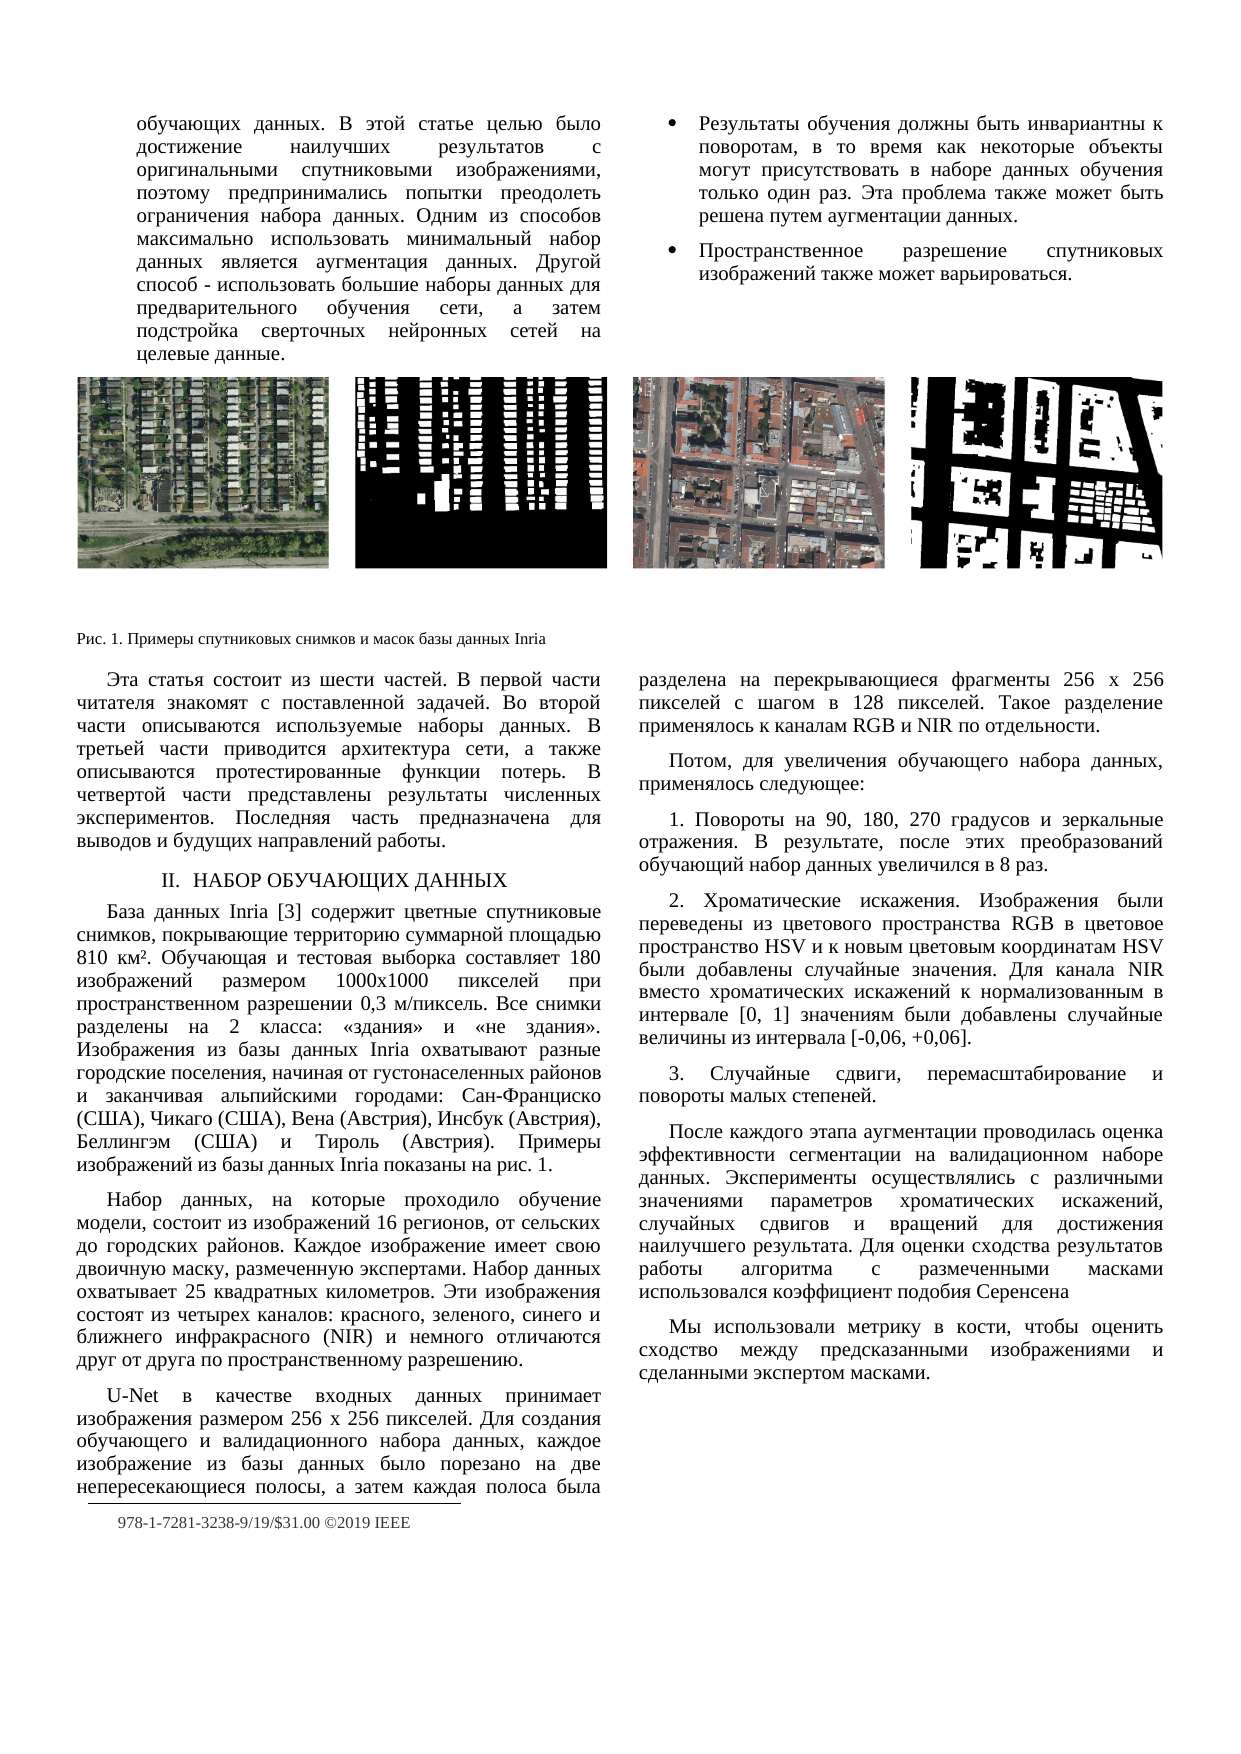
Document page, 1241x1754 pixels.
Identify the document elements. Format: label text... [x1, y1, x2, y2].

text Набор данных, на которые проходило обучение модели, состоит из изображений 16 регионов, от сельских до городских районов. Каждое изображение имеет свою двоичную маску, размеченную экспертами. Набор данных охватывает 25 квадратных километров. Эти изображения состоят из четырех каналов: красного, зеленого, синего и ближнего инфракрасного (NIR) и немного отличаются друг от друга по пространственному разрешению. [76, 1188, 601, 1371]
list Пространственное разрешение спутниковых изображений также может варьироваться. [669, 239, 1164, 285]
text 978-1-7281-3238-9/19/$31.00 ©2019 IEEE [88, 1508, 461, 1532]
text Мы использовали метрику в кости, чтобы оценить сходство между предсказанными изображениями и сделанными экспертом масками. [639, 1316, 1164, 1384]
list Рис. 1. Примеры спутниковых снимков и масок базы данных Inria [76, 628, 1164, 648]
text Эта статья состоит из шести частей. В первой части читателя знакомят с поставленной задачей. Во второй части описываются используемые наборы данных. В третьей части приводится архитектура сети, а также описываются протестированные функции потерь. В четвертой части представлены результаты численных экспериментов. Последняя часть предназначена для выводов и будущих направлений работы. [76, 668, 601, 852]
text База данных Inria [3] содержит цветные спутниковые снимков, покрывающие территорию суммарной площадью 810 км². Обучающая и тестовая выборка составляет 180 изображений размером 1000x1000 пикселей при пространственном разрешении 0,3 м/пиксель. Все снимки разделены на 2 класса: «здания» и «не здания». Изображения из базы данных Inria охватывают разные городские поселения, начиная от густонаселенных районов и заканчивая альпийскими городами: Сан-Франциско (США), Чикаго (США), Вена (Австрия), Инсбук (Австрия), Беллингэм (США) и Тироль (Австрия). Примеры изображений из базы данных Inria показаны на рис. 1. [76, 901, 601, 1176]
subtitle НАБОР ОБУЧАЮЩИХ ДАННЫХ [76, 868, 601, 892]
picture [77, 377, 1163, 569]
text U-Net в качестве входных данных принимает изображения размером 256 x 256 пикселей. Для создания обучающего и валидационного набора данных, каждое изображение из базы данных было порезано на две непересекающиеся полосы, а затем каждая полоса была разделена на перекрывающиеся фрагменты 256 x 256 пикселей с шагом в 128 пикселей. Такое разделение применялось к каналам RGB и NIR по отдельности. [76, 1384, 601, 1498]
text 2. Хроматические искажения. Изображения были переведены из цветового пространства RGB в цветовое пространство HSV и к новым цветовым координатам HSV были добавлены случайные значения. Для канала NIR вместо хроматических искажений к нормализованным в интервале [0, 1] значениям были добавлены случайные величины из интервала [-0,06, +0,06]. [639, 889, 1164, 1049]
text 1. Повороты на 90, 180, 270 градусов и зеркальные отражения. В результате, после этих преобразований обучающий набор данных увеличился в 8 раз. [639, 808, 1164, 876]
text U-Net в качестве входных данных принимает изображения размером 256 x 256 пикселей. Для создания обучающего и валидационного набора данных, каждое изображение из базы данных было порезано на две непересекающиеся полосы, а затем каждая полоса была разделена на перекрывающиеся фрагменты 256 x 256 пикселей с шагом в 128 пикселей. Такое разделение применялось к каналам RGB и NIR по отдельности. [639, 668, 1164, 737]
list Результаты обучения должны быть инвариантны к поворотам, в то время как некоторые объекты могут присутствовать в наборе данных обучения только один раз. Эта проблема также может быть решена путем аугментации данных. [669, 112, 1164, 227]
text После каждого этапа аугментации проводилась оценка эффективности сегментации на валидационном наборе данных. Эксперименты осуществлялись с различными значениями параметров хроматических искажений, случайных сдвигов и вращений для достижения наилучшего результата. Для оценки сходства результатов работы алгоритма с размеченными масками использовался коэффициент подобия Серенсена [639, 1120, 1164, 1303]
text 3. Случайные сдвиги, перемасштабирование и повороты малых степеней. [639, 1062, 1164, 1107]
text Потом, для увеличения обучающего набора данных, применялось следующее: [639, 749, 1164, 795]
